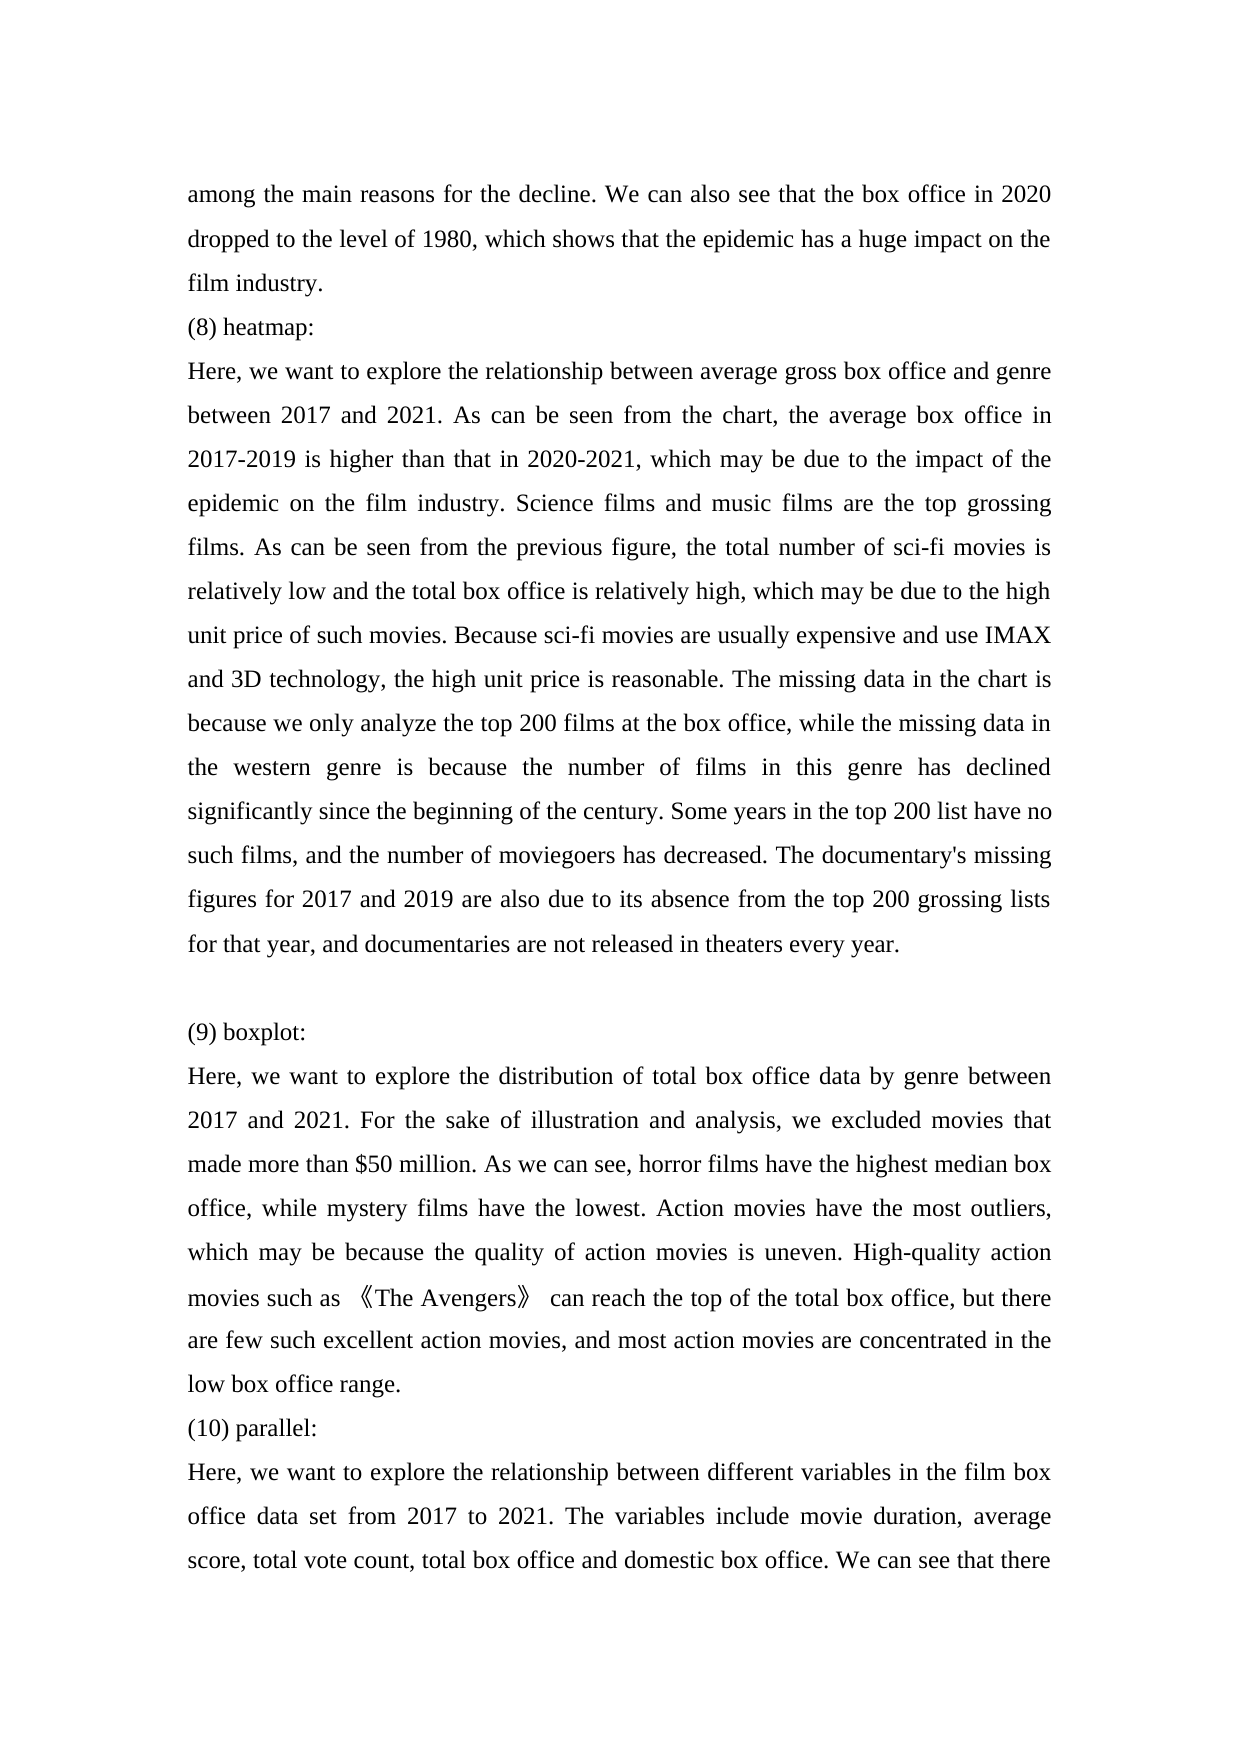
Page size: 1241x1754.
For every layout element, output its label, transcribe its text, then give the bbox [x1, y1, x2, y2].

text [187, 1450, 1053, 1582]
text (10) parallel: [187, 1406, 1053, 1450]
text (8) heatmap: [187, 304, 1053, 348]
text (9) boxplot: [187, 1009, 1053, 1053]
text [187, 172, 1053, 304]
text Here, we want to explore the distribution of total box office data by genre between 2017 and 2021. For the sake of illustration and analysis, we excluded movies that made more than $50 million. As we can see, horror films have the highest median box office, while mystery films have the lowest. Action movies have the most outliers, which may be because the quality of action movies is uneven. High-quality action movies such as 《The Avengers》 can reach the top of the total box office, but there are few such excellent action movies, and most action movies are concentrated in the low box office range. [187, 1053, 1053, 1406]
text Here, we want to explore the relationship between average gross box office and genre between 2017 and 2021. As can be seen from the chart, the average box office in 2017-2019 is higher than that in 2020-2021, which may be due to the impact of the epidemic on the film industry. Science films and music films are the top grossing films. As can be seen from the previous figure, the total number of sci-fi movies is relatively low and the total box office is relatively high, which may be due to the high unit price of such movies. Because sci-fi movies are usually expensive and use IMAX and 3D technology, the high unit price is reasonable. The missing data in the chart is because we only analyze the top 200 films at the box office, while the missing data in the western genre is because the number of films in this genre has declined significantly since the beginning of the century. Some years in the top 200 list have no such films, and the number of moviegoers has decreased. The documentary's missing figures for 2017 and 2019 are also due to its absence from the top 200 grossing lists for that year, and documentaries are not released in theaters every year. [187, 348, 1053, 965]
